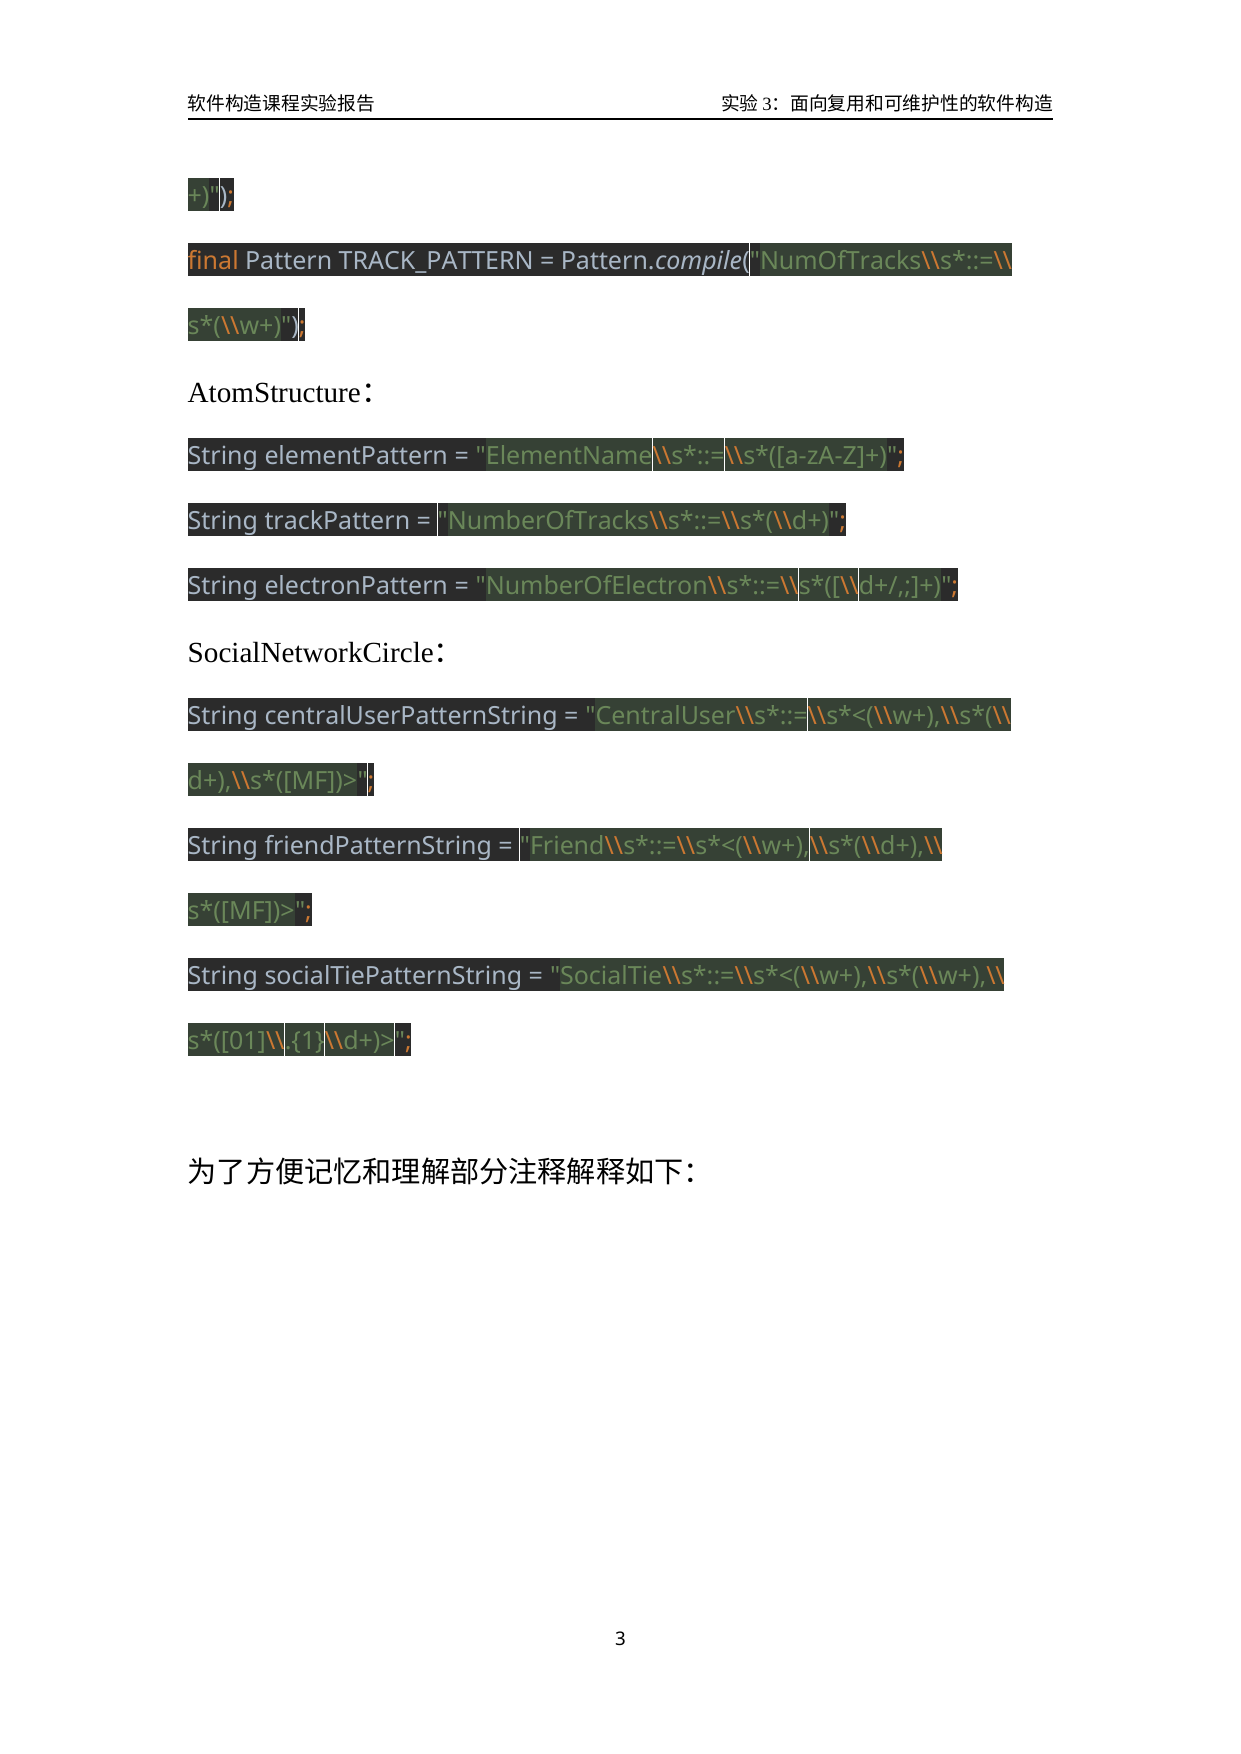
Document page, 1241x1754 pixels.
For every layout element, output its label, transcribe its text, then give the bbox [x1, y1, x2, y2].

text String elementPattern = "ElementName\\s*::=\\s*([a-zA-Z]+)"; String trackPattern = "NumberOfTracks\\s*::=\\s*(\\d+)"; String electronPattern = "NumberOfElectron\\s*::=\\s*([\\d+/,;]+)"; [187, 422, 1053, 617]
text String centralUserPatternString = "CentralUser\\s*::=\\s*<(\\w+),\\s*(\\d+),\\s*([MF])>"; [187, 682, 1053, 812]
text String socialTiePatternString = "SocialTie\\s*::=\\s*<(\\w+),\\s*(\\w+),\\s*([01]\\.{1}\\d+)>"; [187, 942, 1053, 1072]
text SocialNetworkCircle： [187, 617, 1053, 682]
text 为了方便记忆和理解部分注释解释如下： [187, 1137, 1053, 1202]
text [187, 162, 1053, 357]
text String friendPatternString = "Friend\\s*::=\\s*<(\\w+),\\s*(\\d+),\\s*([MF])>"; [187, 812, 1053, 942]
text AtomStructure： [187, 357, 1053, 422]
